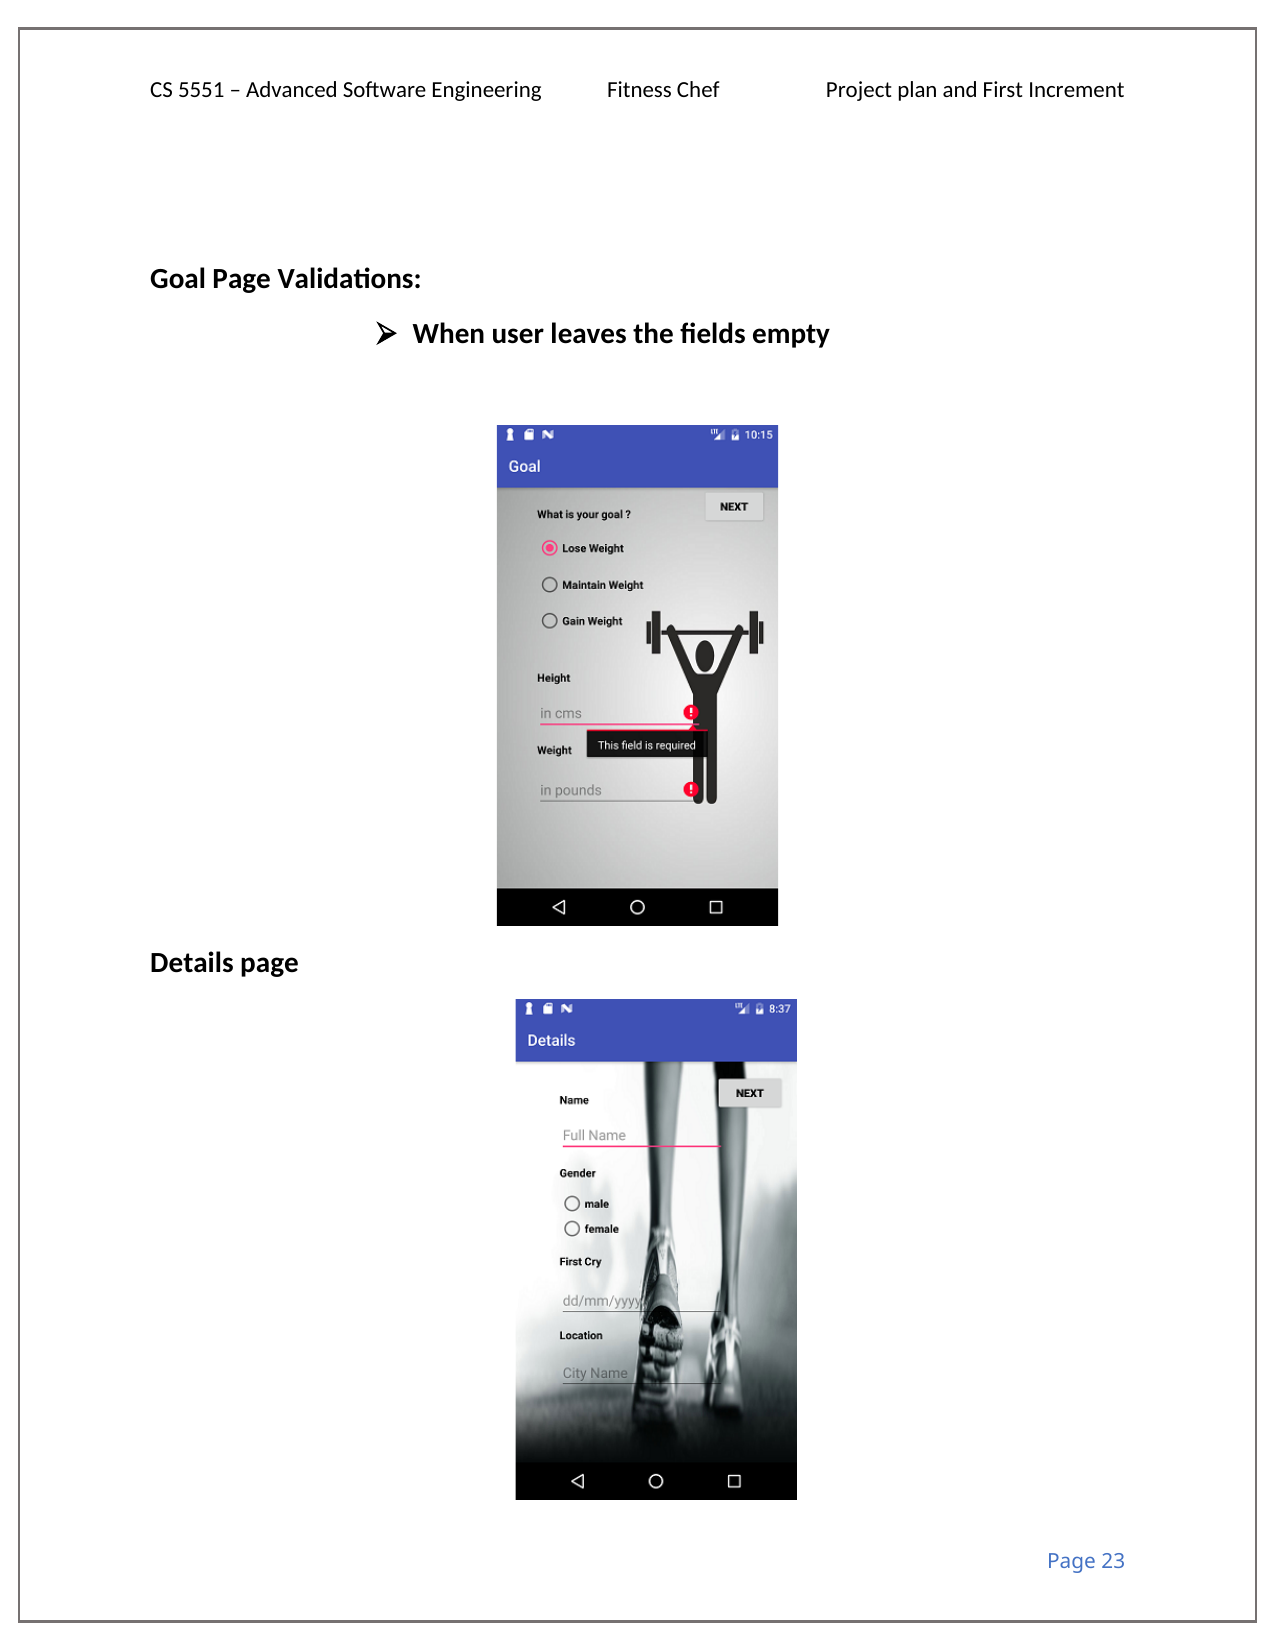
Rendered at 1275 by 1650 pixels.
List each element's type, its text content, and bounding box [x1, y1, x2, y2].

text Details page [150, 944, 1125, 980]
text Goal Page Validations: [150, 260, 1125, 296]
list When user leaves the fields empty [375, 315, 1125, 351]
picture [496, 425, 779, 926]
picture [515, 999, 797, 1500]
